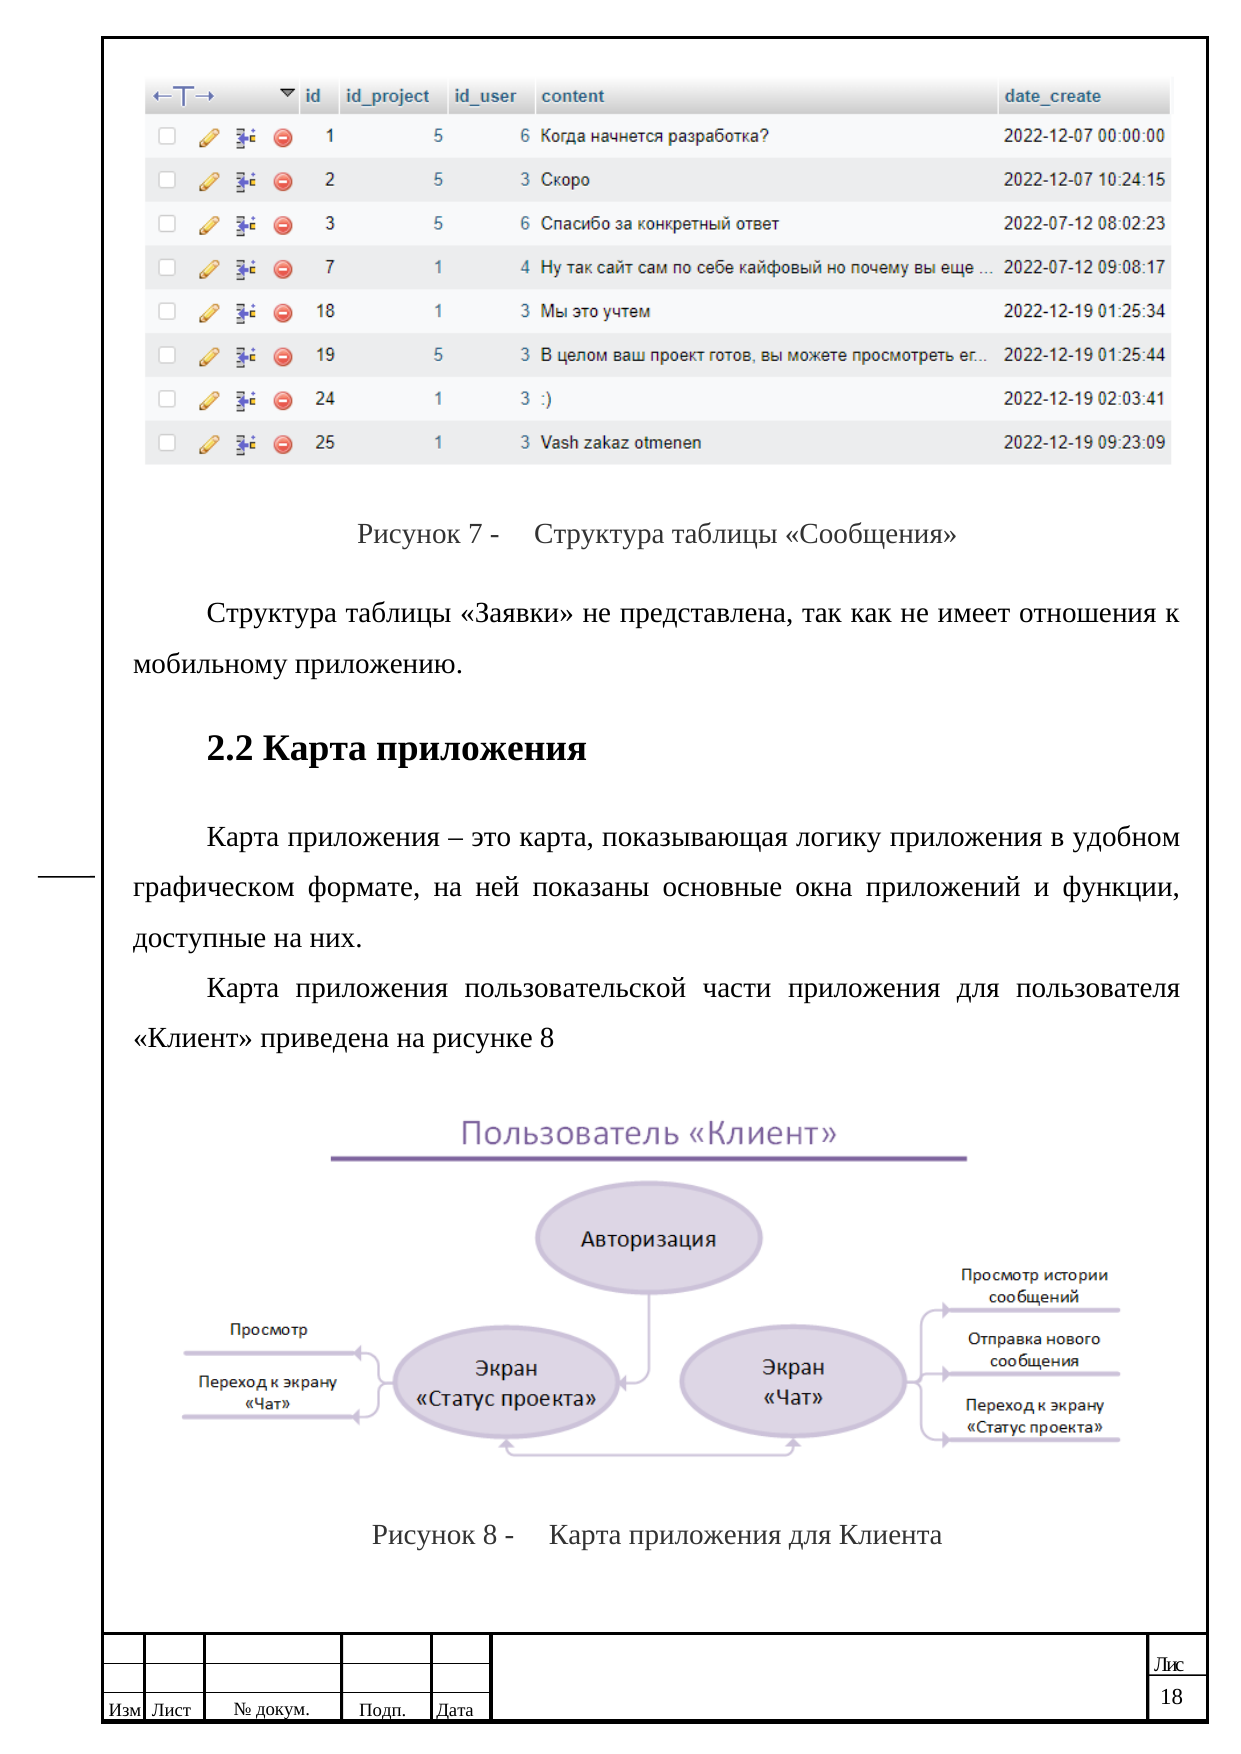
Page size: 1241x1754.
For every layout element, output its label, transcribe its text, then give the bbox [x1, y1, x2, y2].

text 2.2 Карта приложения [133, 725, 1181, 768]
picture [140, 73, 1174, 470]
picture [181, 1099, 1133, 1471]
text Карта приложения – это карта, показывающая логику приложения в удобном графическом формате, на ней показаны основные окна приложений и функции, доступные на них. [133, 819, 1181, 953]
text Структура таблицы «Заявки» не представлена, так как не имеет отношения к мобильному приложению. [133, 595, 1181, 679]
text Карта приложения пользовательской части приложения для пользователя «Клиент» приведена на рисунке 8 [133, 970, 1181, 1054]
text Структура таблицы «Сообщения» [133, 516, 1181, 549]
text Карта приложения для Клиента [133, 1517, 1181, 1551]
